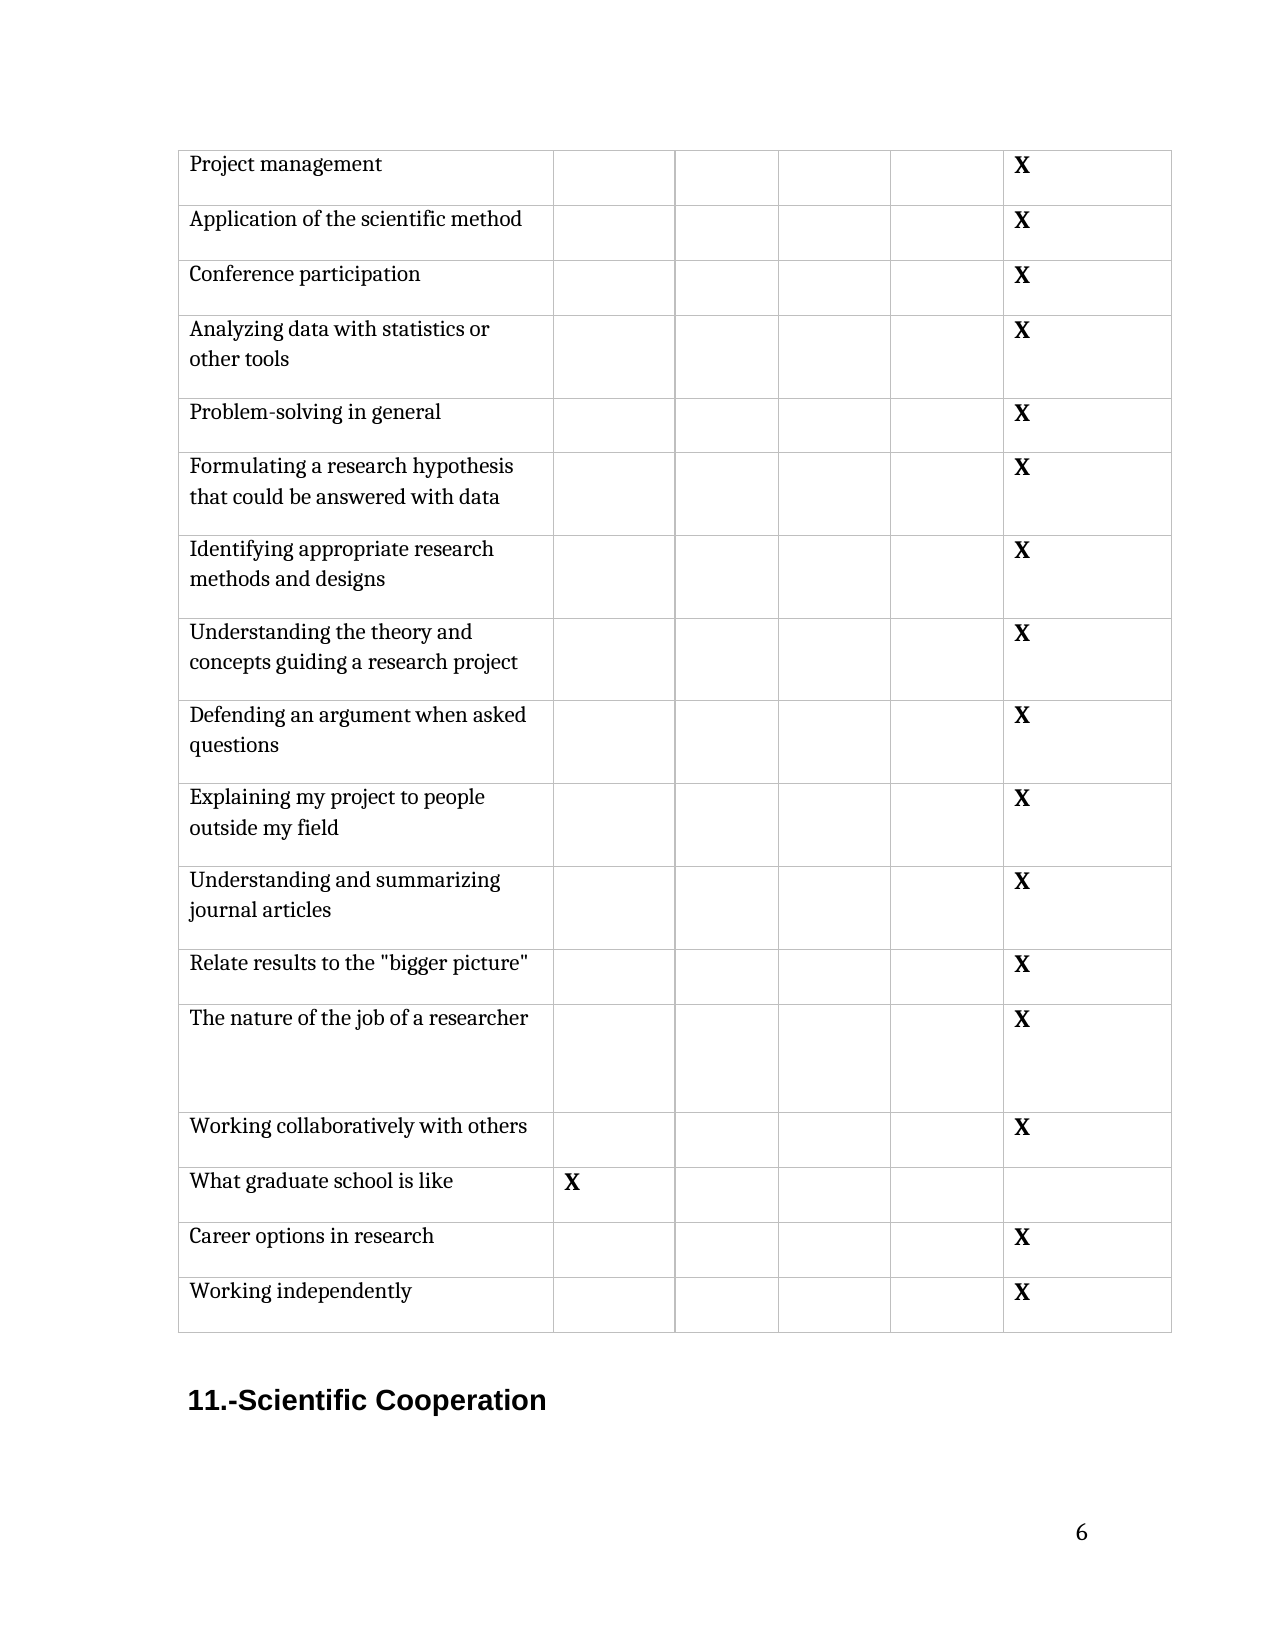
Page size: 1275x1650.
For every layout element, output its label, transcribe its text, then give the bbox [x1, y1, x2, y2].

table_cell Conference participation [179, 261, 553, 315]
table_cell [676, 399, 778, 452]
table_cell [676, 1223, 778, 1277]
table_cell [891, 1168, 1003, 1222]
table_cell [779, 206, 890, 260]
table_cell [891, 316, 1003, 397]
table_cell [554, 399, 674, 452]
table_cell [891, 784, 1003, 866]
table_cell [891, 399, 1003, 452]
table_cell [676, 206, 778, 260]
table_cell [779, 1223, 890, 1277]
table_cell [676, 151, 778, 205]
table_cell [676, 316, 778, 397]
table_cell [554, 536, 674, 618]
table_cell [891, 950, 1003, 1003]
table_cell [779, 316, 890, 397]
table_cell Relate results to the "bigger picture" [179, 950, 553, 1003]
table_cell Problem-solving in general [179, 399, 553, 452]
table_cell [779, 950, 890, 1003]
table_cell X [1004, 316, 1171, 397]
table_cell [676, 453, 778, 535]
table_cell Identifying appropriate research methods and designs [179, 536, 553, 618]
table_cell X [1004, 206, 1171, 260]
table_cell [779, 867, 890, 948]
table_cell [554, 1278, 674, 1332]
table_cell [779, 784, 890, 866]
table_cell [554, 950, 674, 1003]
table_cell [779, 1278, 890, 1332]
table_cell [676, 950, 778, 1003]
table_cell X [1004, 261, 1171, 315]
table_cell Defending an argument when asked questions [179, 701, 553, 783]
table_cell X [1004, 399, 1171, 452]
table_cell Career options in research [179, 1223, 553, 1277]
table_cell Application of the scientific method [179, 206, 553, 260]
table_cell [554, 1005, 674, 1112]
table_cell Understanding the theory and concepts guiding a research project [179, 619, 553, 700]
table_cell X [1004, 151, 1171, 205]
table_cell [676, 1005, 778, 1112]
table_cell X [1004, 1005, 1171, 1112]
table_cell [676, 1168, 778, 1222]
table_cell [891, 1005, 1003, 1112]
table_cell [779, 1168, 890, 1222]
table_cell [891, 206, 1003, 260]
table_cell [676, 784, 778, 866]
table_cell [676, 261, 778, 315]
table_cell X [1004, 950, 1171, 1003]
table_cell What graduate school is like [179, 1168, 553, 1222]
table_cell X [1004, 453, 1171, 535]
table_cell [554, 784, 674, 866]
table_cell [676, 619, 778, 700]
table_cell [891, 1113, 1003, 1167]
table_cell [779, 701, 890, 783]
table_cell [891, 151, 1003, 205]
text 11.-Scientific Cooperation [187, 1383, 1087, 1416]
table_cell Working independently [179, 1278, 553, 1332]
table_cell [676, 701, 778, 783]
table_cell [676, 867, 778, 948]
table_cell X [1004, 867, 1171, 948]
table_cell [779, 453, 890, 535]
table_cell [554, 151, 674, 205]
table_cell [779, 261, 890, 315]
table_cell Understanding and summarizing journal articles [179, 867, 553, 948]
table_cell [676, 1278, 778, 1332]
table_cell [554, 453, 674, 535]
table_cell [891, 453, 1003, 535]
table_cell [891, 1278, 1003, 1332]
table_cell X [1004, 1278, 1171, 1332]
table_cell [779, 399, 890, 452]
table_cell [554, 1223, 674, 1277]
table_cell [891, 261, 1003, 315]
table_cell [779, 536, 890, 618]
table_cell Project management [179, 151, 553, 205]
table_cell [554, 701, 674, 783]
table_cell [891, 619, 1003, 700]
table_cell [554, 1113, 674, 1167]
table_cell [554, 619, 674, 700]
table_cell Working collaboratively with others [179, 1113, 553, 1167]
table_cell [676, 1113, 778, 1167]
table_cell The nature of the job of a researcher [179, 1005, 553, 1112]
table_cell [1004, 1168, 1171, 1222]
table_cell [891, 536, 1003, 618]
table_cell X [1004, 1113, 1171, 1167]
table_cell [779, 151, 890, 205]
table_cell [891, 1223, 1003, 1277]
table_cell [554, 261, 674, 315]
table_cell X [1004, 536, 1171, 618]
table_cell X [1004, 701, 1171, 783]
table_cell [779, 619, 890, 700]
table_cell [779, 1005, 890, 1112]
table_cell [554, 206, 674, 260]
table_cell X [1004, 784, 1171, 866]
table_cell X [1004, 619, 1171, 700]
table_cell Formulating a research hypothesis that could be answered with data [179, 453, 553, 535]
table_cell [891, 701, 1003, 783]
table_cell [554, 867, 674, 948]
table_cell Analyzing data with statistics or other tools [179, 316, 553, 397]
table_cell [554, 316, 674, 397]
table_cell X [554, 1168, 674, 1222]
table_cell Explaining my project to people outside my field [179, 784, 553, 866]
table_cell [891, 867, 1003, 948]
table_cell [676, 536, 778, 618]
table_cell X [1004, 1223, 1171, 1277]
table_cell [779, 1113, 890, 1167]
